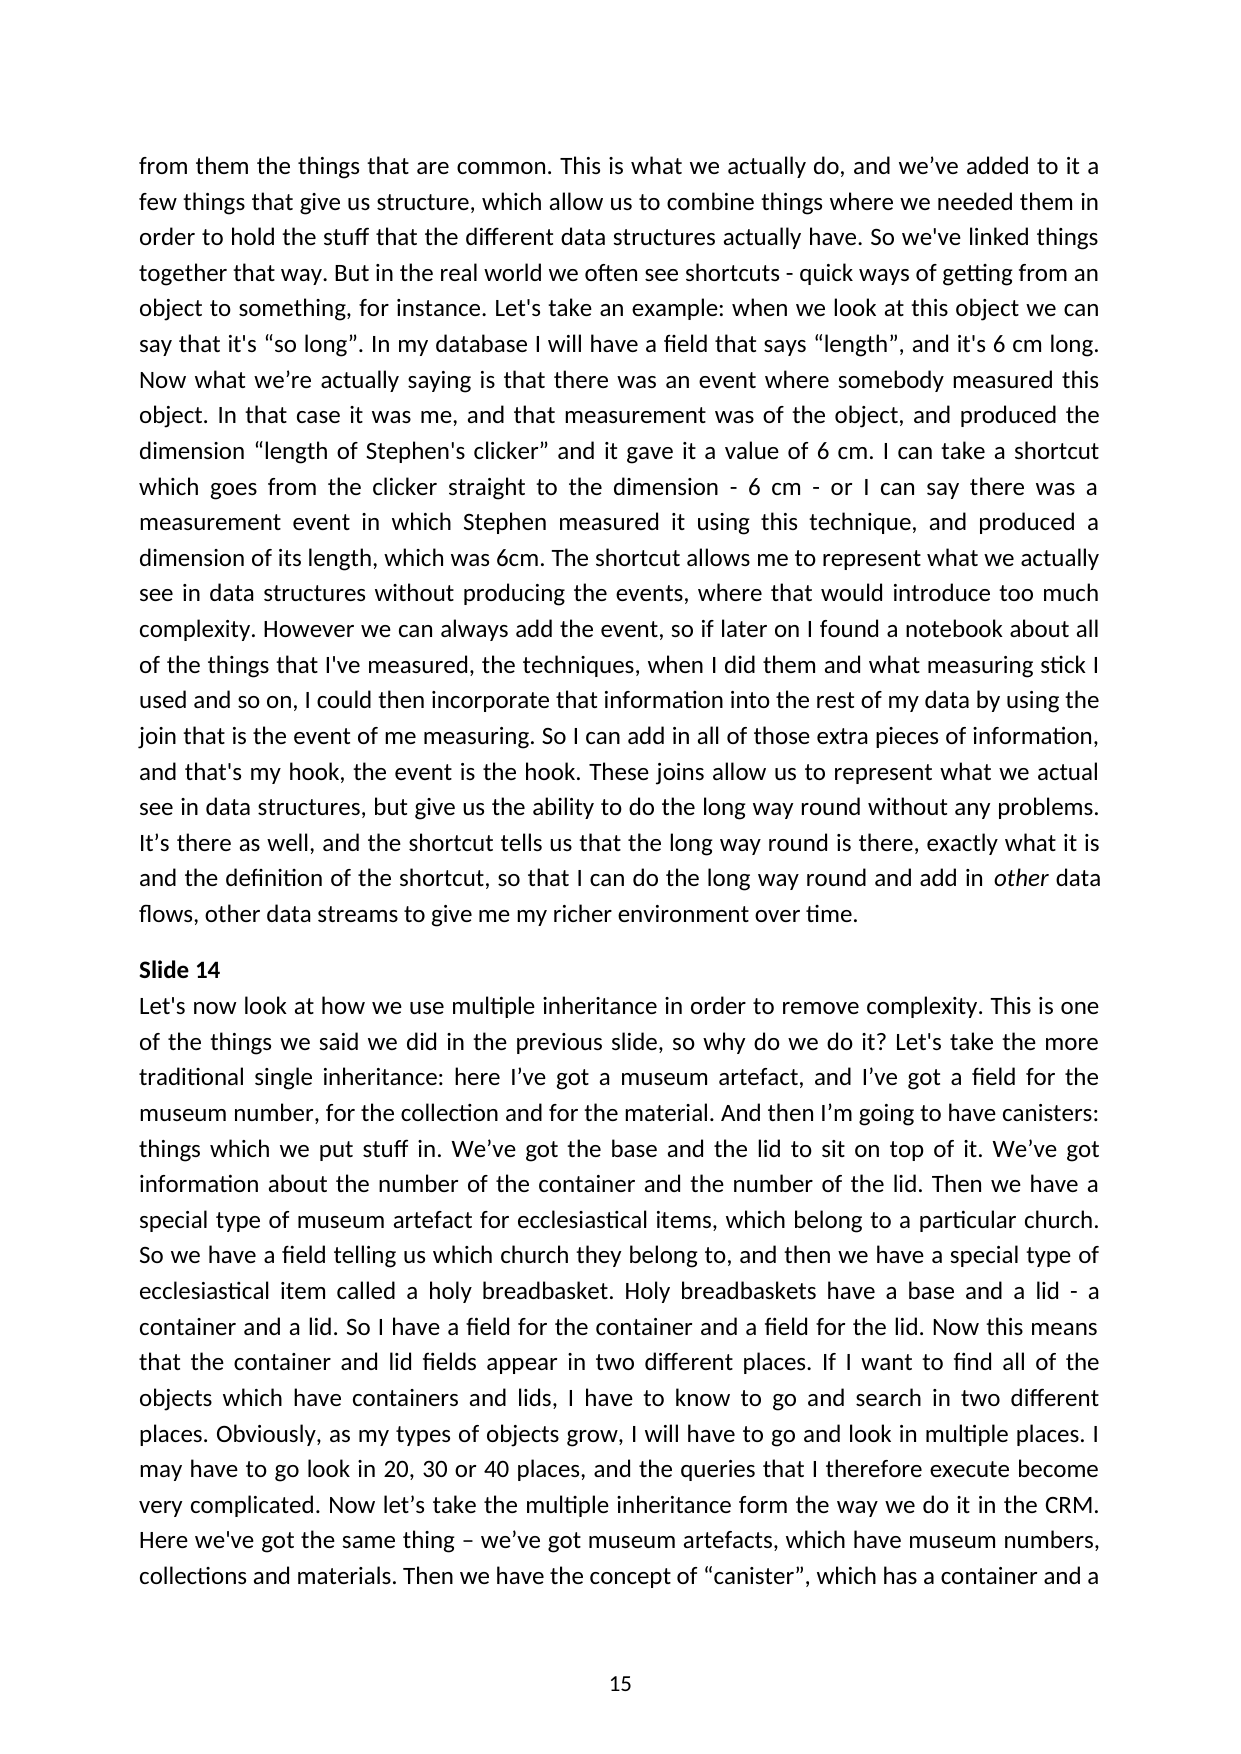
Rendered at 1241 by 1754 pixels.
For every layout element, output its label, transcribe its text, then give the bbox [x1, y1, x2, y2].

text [139, 990, 1101, 1591]
subtitle Slide 14 [139, 954, 1101, 985]
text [139, 150, 1101, 929]
